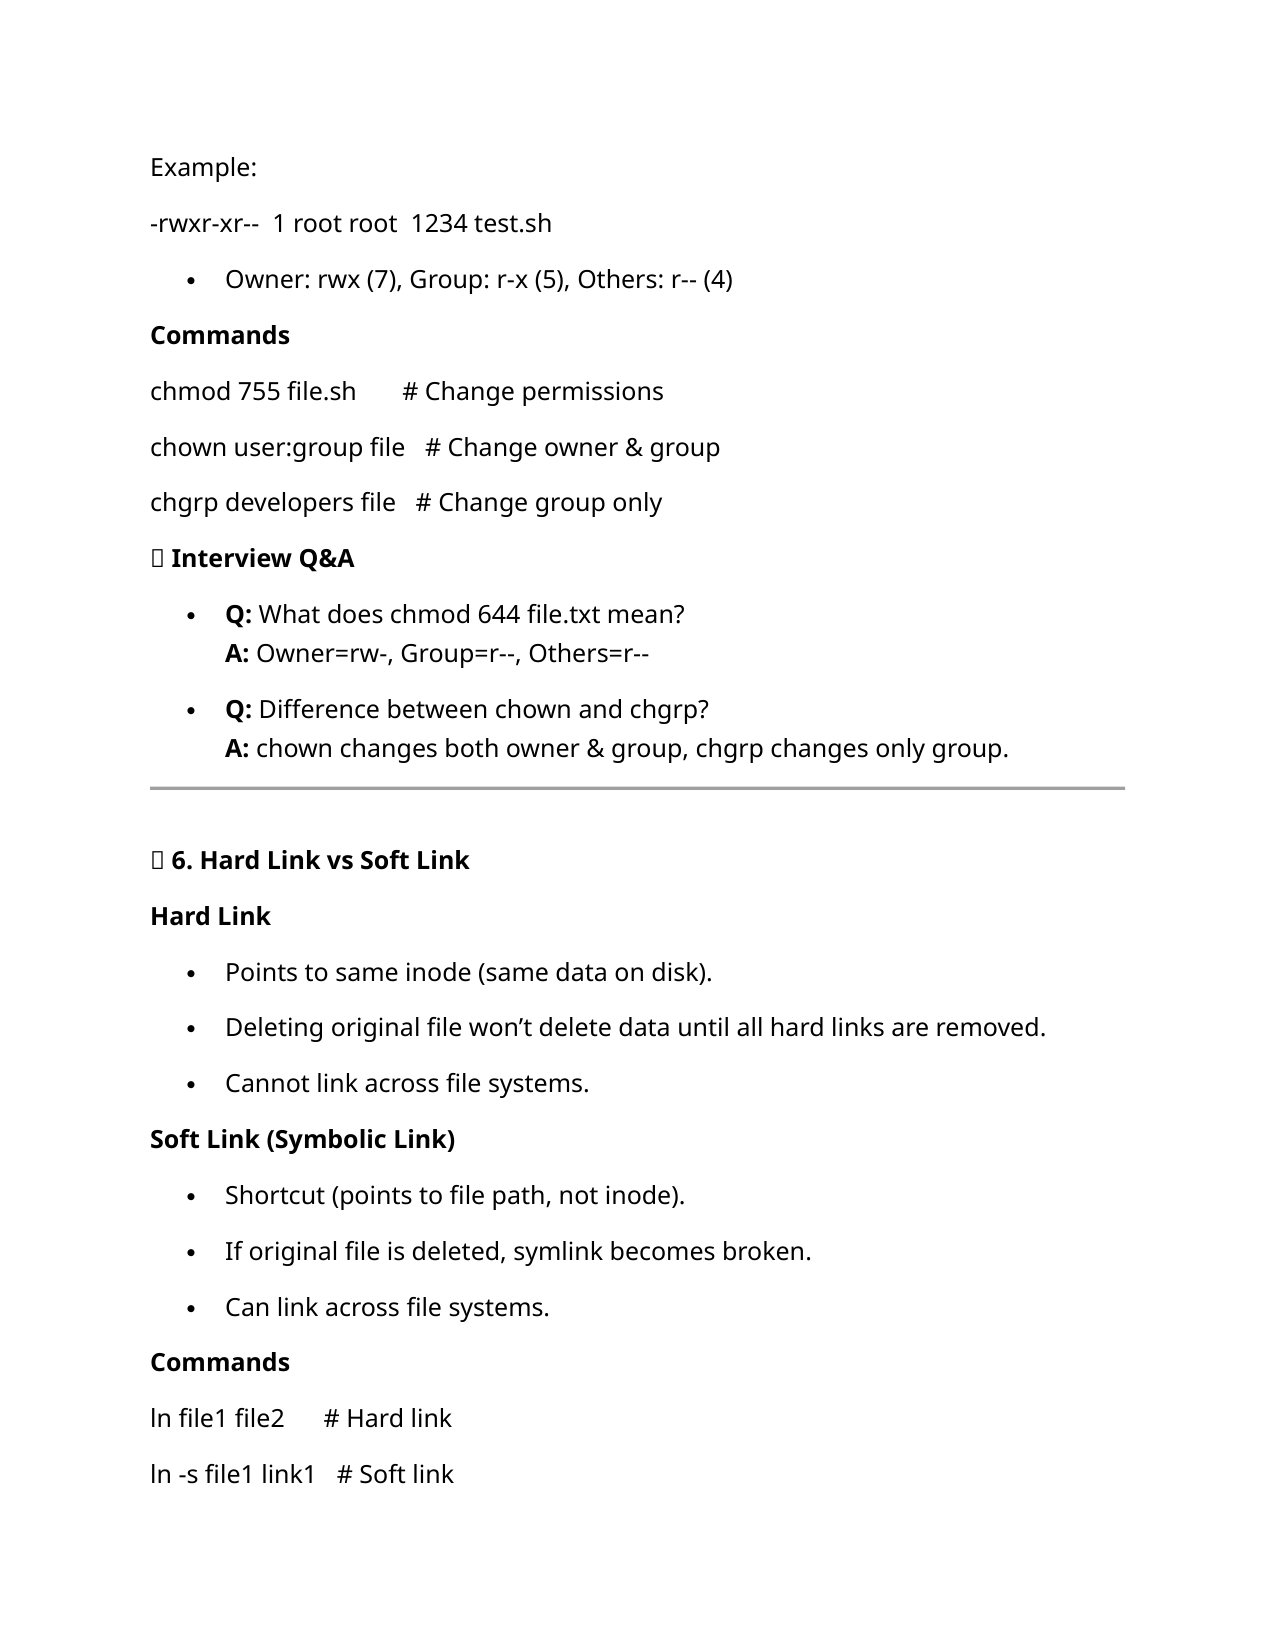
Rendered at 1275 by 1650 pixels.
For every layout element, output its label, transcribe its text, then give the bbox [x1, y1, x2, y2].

list Owner: rwx (7), Group: r-x (5), Others: r-- (4) [187, 262, 1125, 296]
text chmod 755 file.sh # Change permissions [150, 373, 1125, 407]
text Hard Link [150, 898, 1125, 932]
text chown user:group file # Change owner & group [150, 429, 1125, 463]
text ln file1 file2 # Hard link [150, 1401, 1125, 1435]
list Cannot link across file systems. [187, 1066, 1125, 1100]
list Can link across file systems. [187, 1289, 1125, 1323]
text Soft Link (Symbolic Link) [150, 1122, 1125, 1156]
list Shortcut (points to file path, not inode). [187, 1177, 1125, 1212]
list Deleting original file won’t delete data until all hard links are removed. [187, 1010, 1125, 1044]
text chgrp developers file # Change group only [150, 485, 1125, 519]
text Commands [150, 1345, 1125, 1379]
text ln -s file1 link1 # Soft link [150, 1457, 1125, 1491]
text Example: [150, 150, 1125, 184]
list Q: Difference between chown and chgrp? A: chown changes both owner & group, chgrp changes only group. [187, 692, 1125, 765]
list Points to same inode (same data on disk). [187, 954, 1125, 988]
text -rwxr-xr-- 1 root root 1234 test.sh [150, 206, 1125, 240]
text Commands [150, 317, 1125, 352]
list If original file is deleted, symlink becomes broken. [187, 1233, 1125, 1267]
text 📌 Interview Q&A [150, 541, 1125, 575]
list Q: What does chmod 644 file.txt mean? A: Owner=rw-, Group=r--, Others=r-- [187, 597, 1125, 670]
text 🔹 6. Hard Link vs Soft Link [150, 842, 1125, 877]
